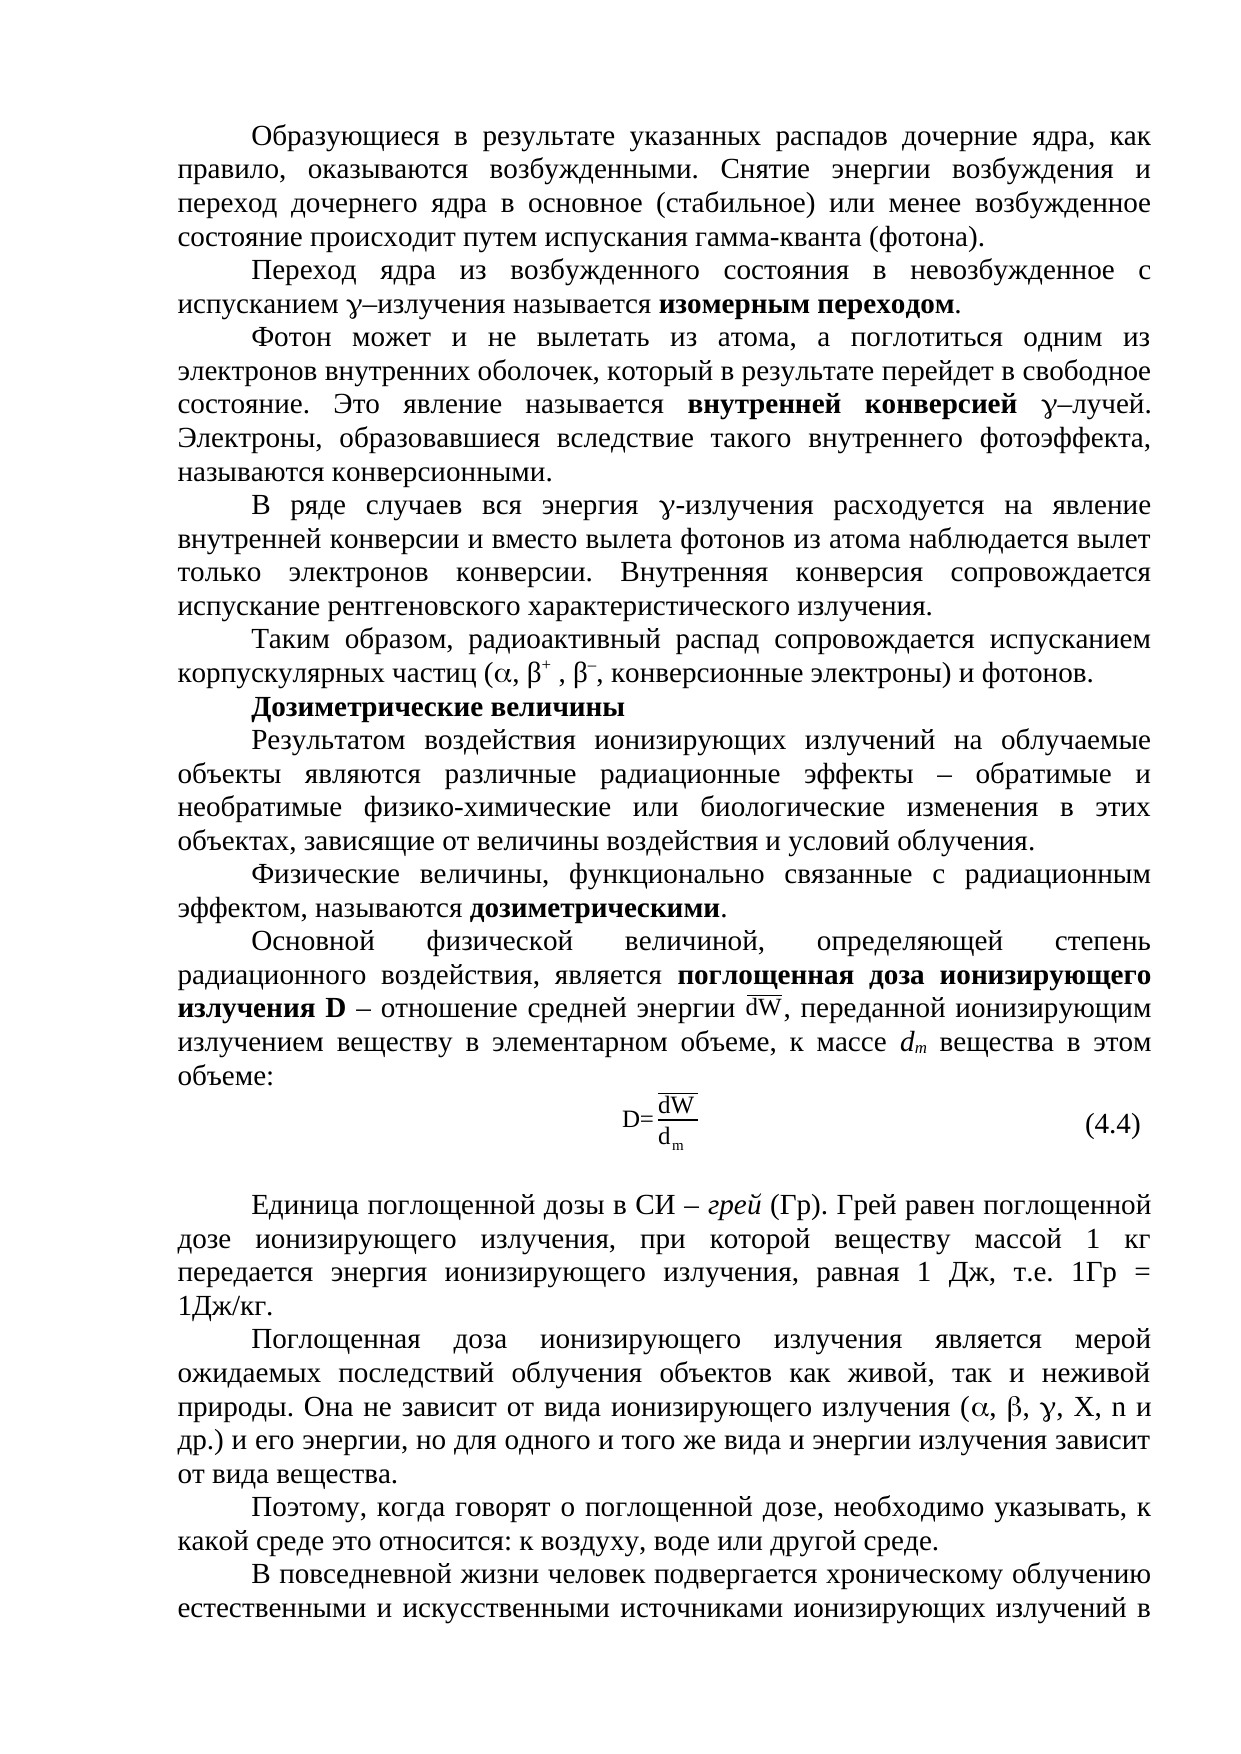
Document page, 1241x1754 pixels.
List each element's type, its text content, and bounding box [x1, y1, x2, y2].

table_header (4.4) [1071, 1091, 1152, 1154]
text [177, 1557, 1152, 1624]
text Переход ядра из возбужденного состояния в невозбужденное с испусканием –излучения называется изомерным переходом. [177, 252, 1152, 319]
text Поэтому, когда говорят о поглощенной дозе, необходимо указывать, к какой среде это относится: к воздуху, воде или другой среде. [177, 1489, 1152, 1557]
text Фотон может и не вылетать из атома, а поглотиться одним из электронов внутренних оболочек, который в результате перейдет в свободное состояние. Это явление называется внутренней конверсией –лучей. Электроны, образовавшиеся вследствие такого внутреннего фотоэффекта, называются конверсионными. [177, 319, 1152, 487]
text Таким образом, радиоактивный распад сопровождается испусканием корпускулярных частиц (, β+ , β–, конверсионные электроны) и фотонов. [177, 622, 1152, 689]
text Образующиеся в результате указанных распадов дочерние ядра, как правило, оказываются возбужденными. Снятие энергии возбуждения и переход дочернего ядра в основное (стабильное) или менее возбужденное состояние происходит путем испускания гамма-кванта (фотона). [177, 118, 1152, 252]
table_header [177, 1091, 1071, 1154]
text В ряде случаев вся энергия -излучения расходуется на явление внутренней конверсии и вместо вылета фотонов из атома наблюдается вылет только электронов конверсии. Внутренняя конверсия сопровождается испускание рентгеновского характеристического излучения. [177, 487, 1152, 622]
text Единица поглощенной дозы в СИ – грей (Гр). Грей равен поглощенной дозе ионизирующего излучения, при которой веществу массой передается энергия ионизирующего излучения, равная 1 Дж, т.е. 1Гр = 1Дж/кг. [177, 1187, 1152, 1322]
text Основной физической величиной, определяющей степень радиационного воздействия, является поглощенная доза ионизирующего излучения D – отношение средней энергии , переданной ионизирующим излучением веществу в элементарном объеме, к массе dm вещества в этом объеме: [177, 923, 1152, 1091]
text Результатом воздействия ионизирующих излучений на облучаемые объекты являются различные радиационные эффекты – обратимые и необратимые физико-химические или биологические изменения в этих объектах, зависящие от величины воздействия и условий облучения. [177, 722, 1152, 856]
text Дозиметрические величины [177, 689, 1152, 722]
text Поглощенная доза ионизирующего излучения является мерой ожидаемых последствий облучения объектов как живой, так и неживой природы. Она не зависит от вида ионизирующего излучения (, , , X, n и др.) и его энергии, но для одного и того же вида и энергии излучения зависит от вида вещества. [177, 1322, 1152, 1489]
text Физические величины, функционально связанные с радиационным эффектом, называются дозиметрическими. [177, 856, 1152, 923]
